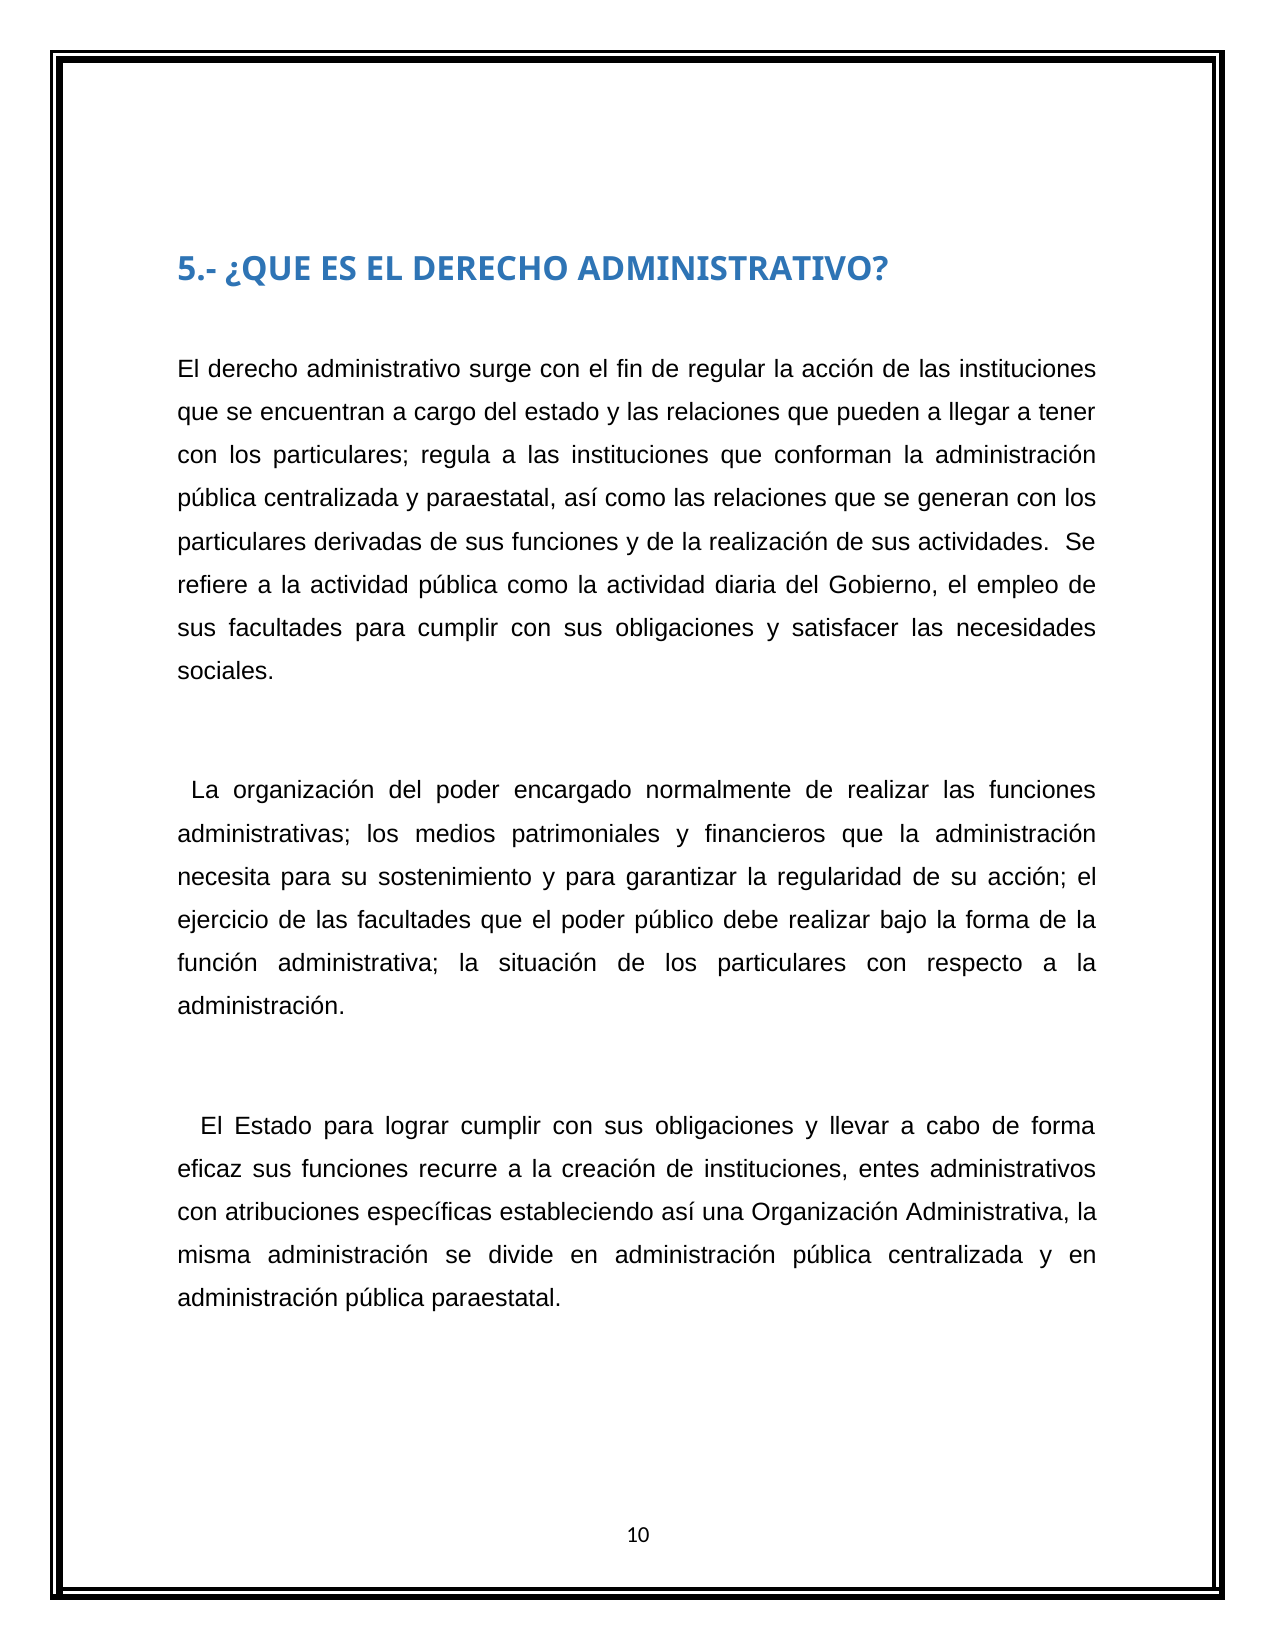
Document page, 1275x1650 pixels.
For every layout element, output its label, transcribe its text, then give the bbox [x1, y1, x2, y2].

subtitle 5.- ¿QUE ES EL DERECHO ADMINISTRATIVO? [177, 245, 1098, 291]
text El Estado para lograr cumplir con sus obligaciones y llevar a cabo de forma eficaz sus funciones recurre a la creación de instituciones, entes administrativos con atribuciones específicas estableciendo así una Organización Administrativa, la misma administración se divide en administración pública centralizada y en administración pública paraestatal. [177, 1111, 1098, 1312]
text El derecho administrativo surge con el fin de regular la acción de las instituciones que se encuentran a cargo del estado y las relaciones que pueden a llegar a tener con los particulares; regula a las instituciones que conforman la administración pública centralizada y paraestatal, así como las relaciones que se generan con los particulares derivadas de sus funciones y de la realización de sus actividades. Se refiere a la actividad pública como la actividad diaria del Gobierno, el empleo de sus facultades para cumplir con sus obligaciones y satisfacer las necesidades sociales. [177, 354, 1098, 684]
text La organización del poder encargado normalmente de realizar las funciones administrativas; los medios patrimoniales y financieros que la administración necesita para su sostenimiento y para garantizar la regularidad de su acción; el ejercicio de las facultades que el poder público debe realizar bajo la forma de la función administrativa; la situación de los particulares con respecto a la administración. [177, 775, 1098, 1020]
